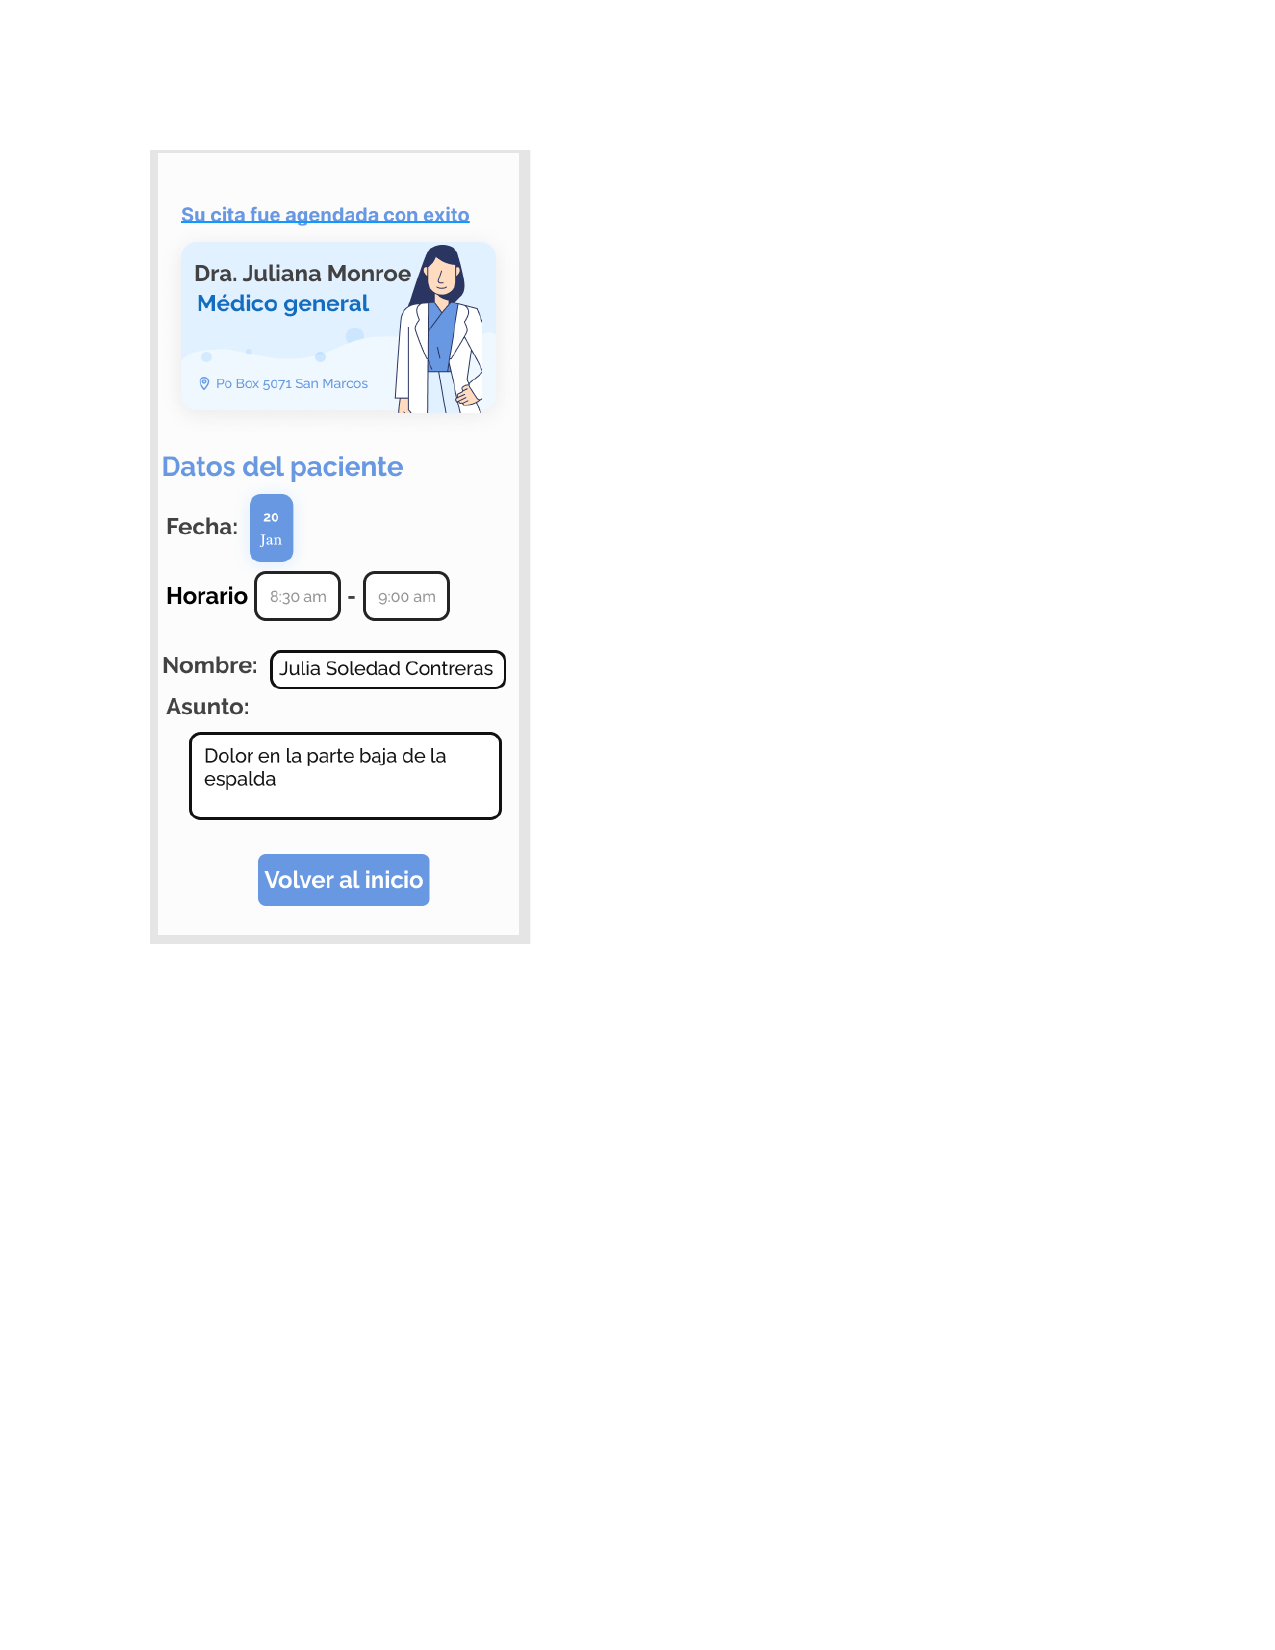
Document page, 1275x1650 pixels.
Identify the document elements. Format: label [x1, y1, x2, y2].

picture [150, 150, 531, 944]
